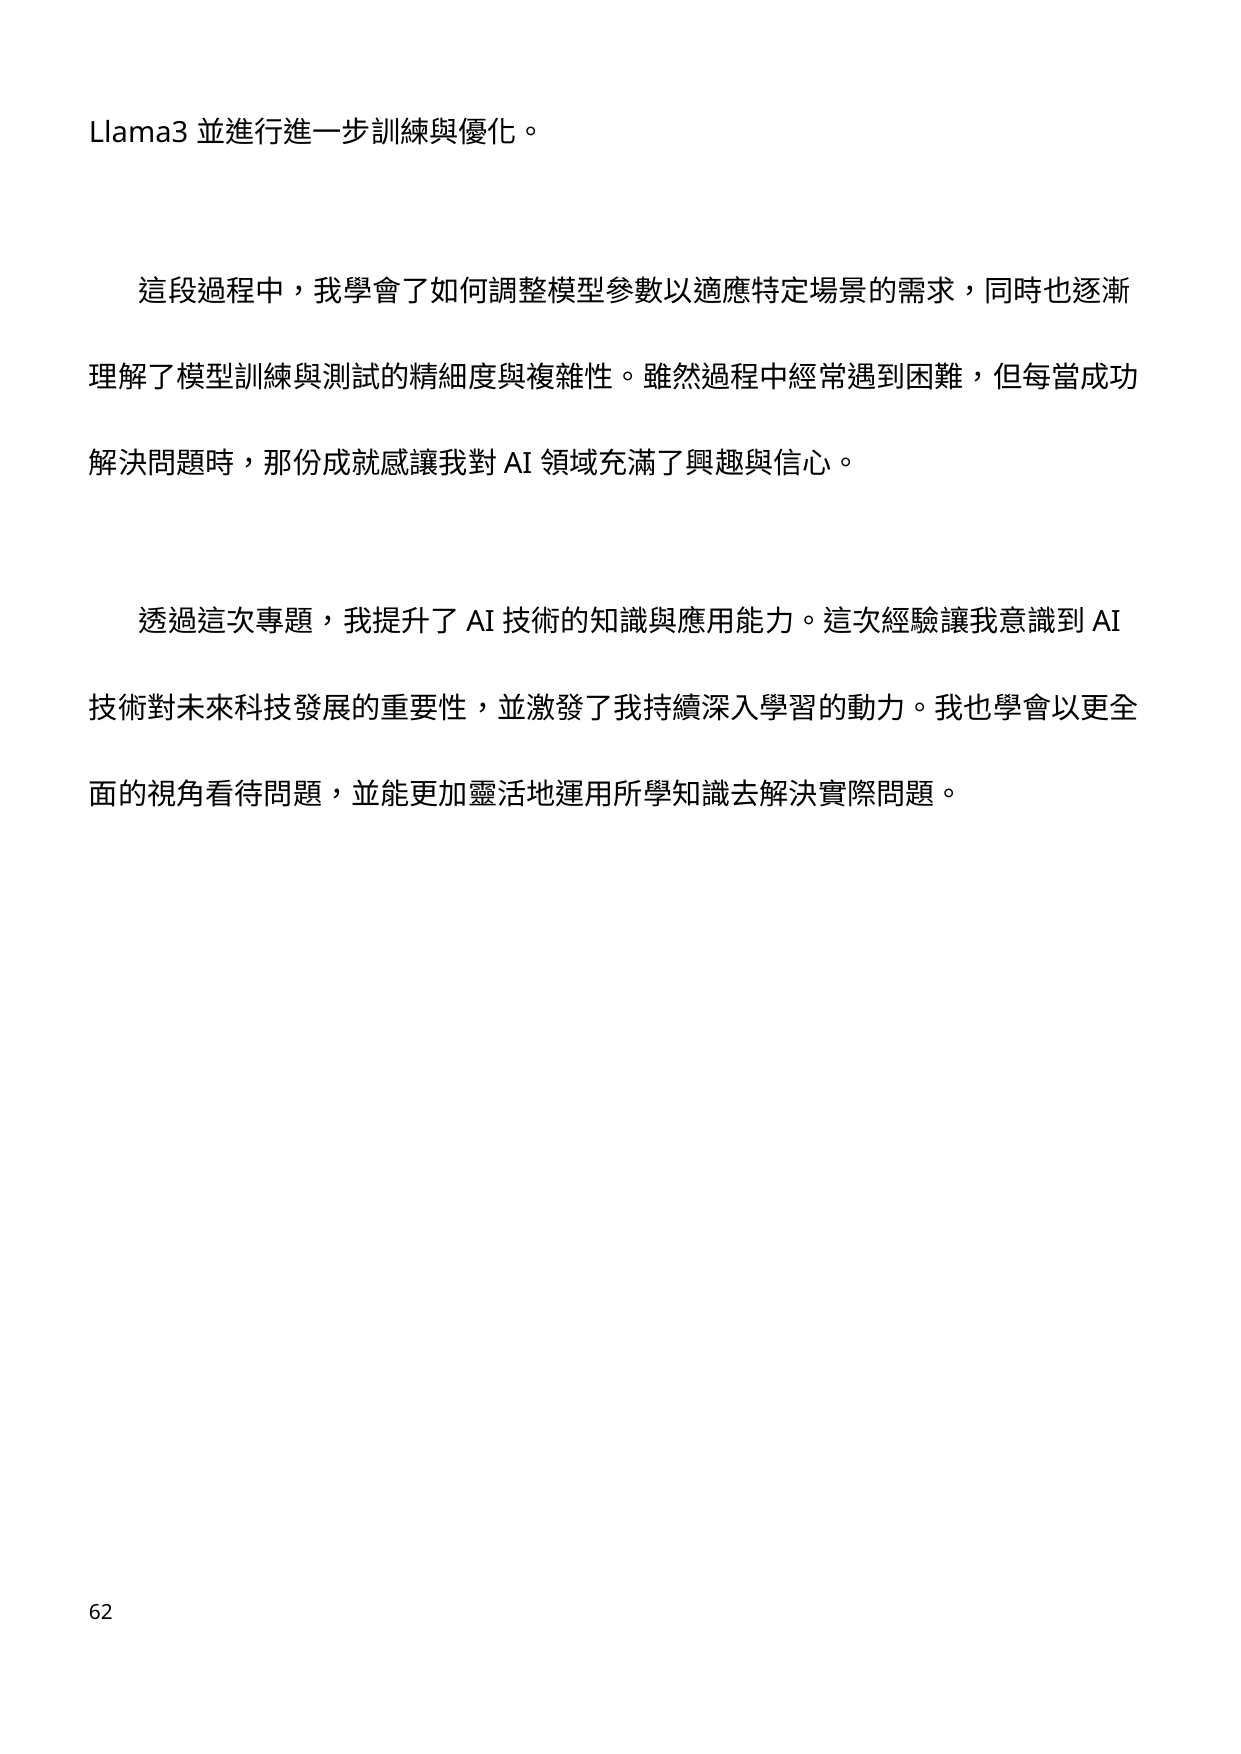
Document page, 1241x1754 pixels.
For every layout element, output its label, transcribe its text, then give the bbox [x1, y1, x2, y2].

text 在這次專題製作過程中，我負責了與 AI 技術相關的部分。雖然我們專題成員都是同一科系的學生，但由於我對 AI 技術不甚熟悉，還是花了很多時間去學習與研究。為了選擇適合專題需求的模型，我比對了許多開源模型，最終決定採用 Llama3 並進行進一步訓練與優化。 [89, 93, 1152, 168]
text 這段過程中，我學會了如何調整模型參數以適應特定場景的需求，同時也逐漸理解了模型訓練與測試的精細度與複雜性。雖然過程中經常遇到困難，但每當成功解決問題時，那份成就感讓我對 AI 領域充滿了興趣與信心。 [89, 251, 1152, 498]
text 透過這次專題，我提升了 AI 技術的知識與應用能力。這次經驗讓我意識到 AI 技術對未來科技發展的重要性，並激發了我持續深入學習的動力。我也學會以更全面的視角看待問題，並能更加靈活地運用所學知識去解決實際問題。 [89, 582, 1152, 829]
